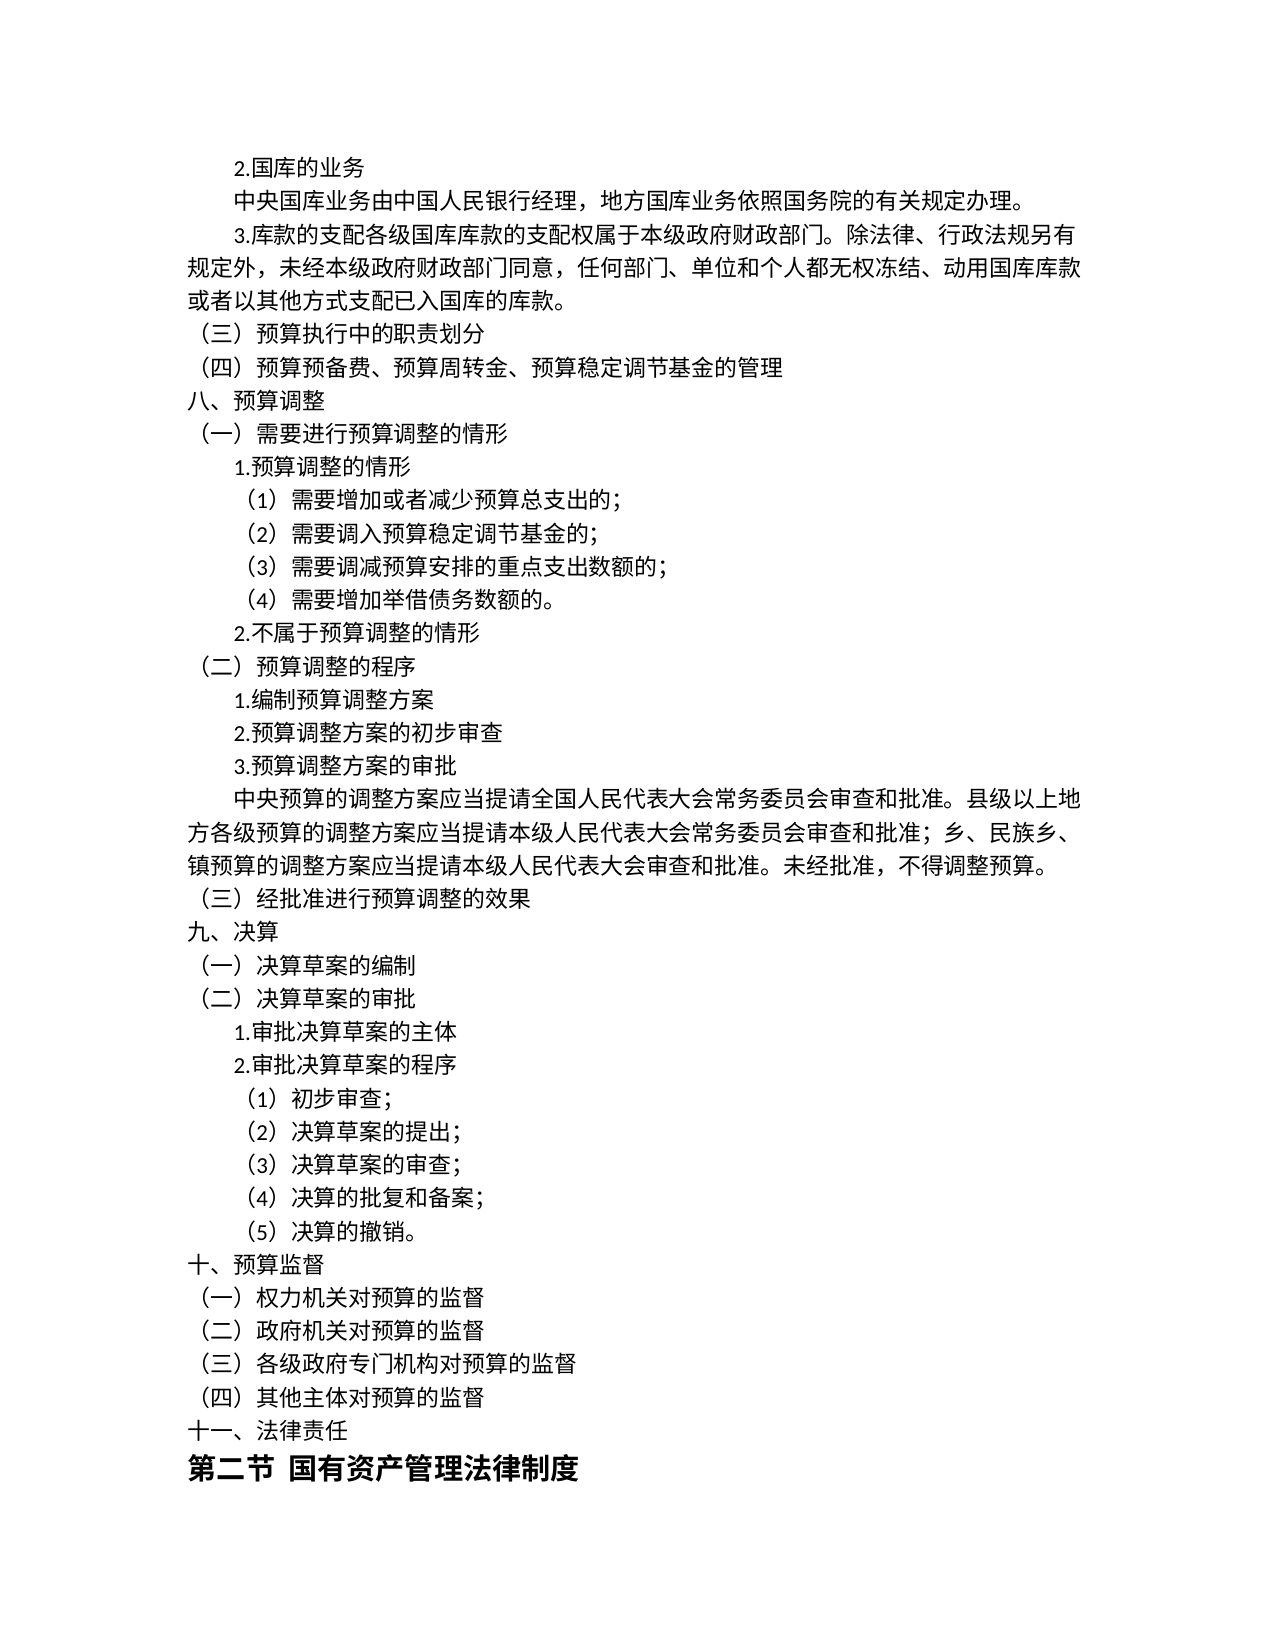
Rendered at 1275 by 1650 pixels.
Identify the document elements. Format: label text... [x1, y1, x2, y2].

text （二）决算草案的审批 [187, 981, 1087, 1014]
text 十、预算监督 [187, 1247, 1087, 1280]
text （四）预算预备费、预算周转金、预算稳定调节基金的管理 [187, 349, 1087, 383]
text 2.预算调整方案的初步审查 [187, 715, 1087, 748]
text （2）需要调入预算稳定调节基金的； [187, 516, 1087, 549]
text （1）初步审查； [187, 1080, 1087, 1114]
text 八、预算调整 [187, 383, 1087, 416]
text 1.编制预算调整方案 [187, 682, 1087, 715]
text 九、决算 [187, 914, 1087, 947]
text （一）权力机关对预算的监督 [187, 1280, 1087, 1313]
text （三）经批准进行预算调整的效果 [187, 881, 1087, 914]
text （3）需要调减预算安排的重点支出数额的； [187, 549, 1087, 582]
text 十一、法律责任 [187, 1413, 1087, 1446]
text 1.审批决算草案的主体 [187, 1014, 1087, 1047]
text 2.国库的业务 [187, 150, 1087, 183]
text 中央预算的调整方案应当提请全国人民代表大会常务委员会审查和批准。县级以上地方各级预算的调整方案应当提请本级人民代表大会常务委员会审查和批准；乡、民族乡、镇预算的调整方案应当提请本级人民代表大会审查和批准。未经批准，不得调整预算。 [187, 781, 1087, 881]
text （4）需要增加举借债务数额的。 [187, 582, 1087, 615]
text （一）决算草案的编制 [187, 947, 1087, 981]
text （1）需要增加或者减少预算总支出的； [187, 482, 1087, 516]
text （四）其他主体对预算的监督 [187, 1379, 1087, 1413]
text （2）决算草案的提出； [187, 1114, 1087, 1147]
text 1.预算调整的情形 [187, 449, 1087, 482]
text （二）预算调整的程序 [187, 648, 1087, 682]
text （一）需要进行预算调整的情形 [187, 416, 1087, 449]
text 第二节 国有资产管理法律制度 [187, 1446, 1087, 1488]
text 2.审批决算草案的程序 [187, 1047, 1087, 1080]
text 中央国库业务由中国人民银行经理，地方国库业务依照国务院的有关规定办理。 [187, 183, 1087, 216]
text 3.库款的支配各级国库库款的支配权属于本级政府财政部门。除法律、行政法规另有规定外，未经本级政府财政部门同意，任何部门、单位和个人都无权冻结、动用国库库款或者以其他方式支配已入国库的库款。 [187, 216, 1087, 316]
text 3.预算调整方案的审批 [187, 748, 1087, 781]
text （三）预算执行中的职责划分 [187, 316, 1087, 349]
text （3）决算草案的审查； [187, 1147, 1087, 1180]
text （二）政府机关对预算的监督 [187, 1313, 1087, 1346]
text （5）决算的撤销。 [187, 1213, 1087, 1247]
text 2.不属于预算调整的情形 [187, 615, 1087, 648]
text （4）决算的批复和备案； [187, 1180, 1087, 1213]
text （三）各级政府专门机构对预算的监督 [187, 1346, 1087, 1379]
